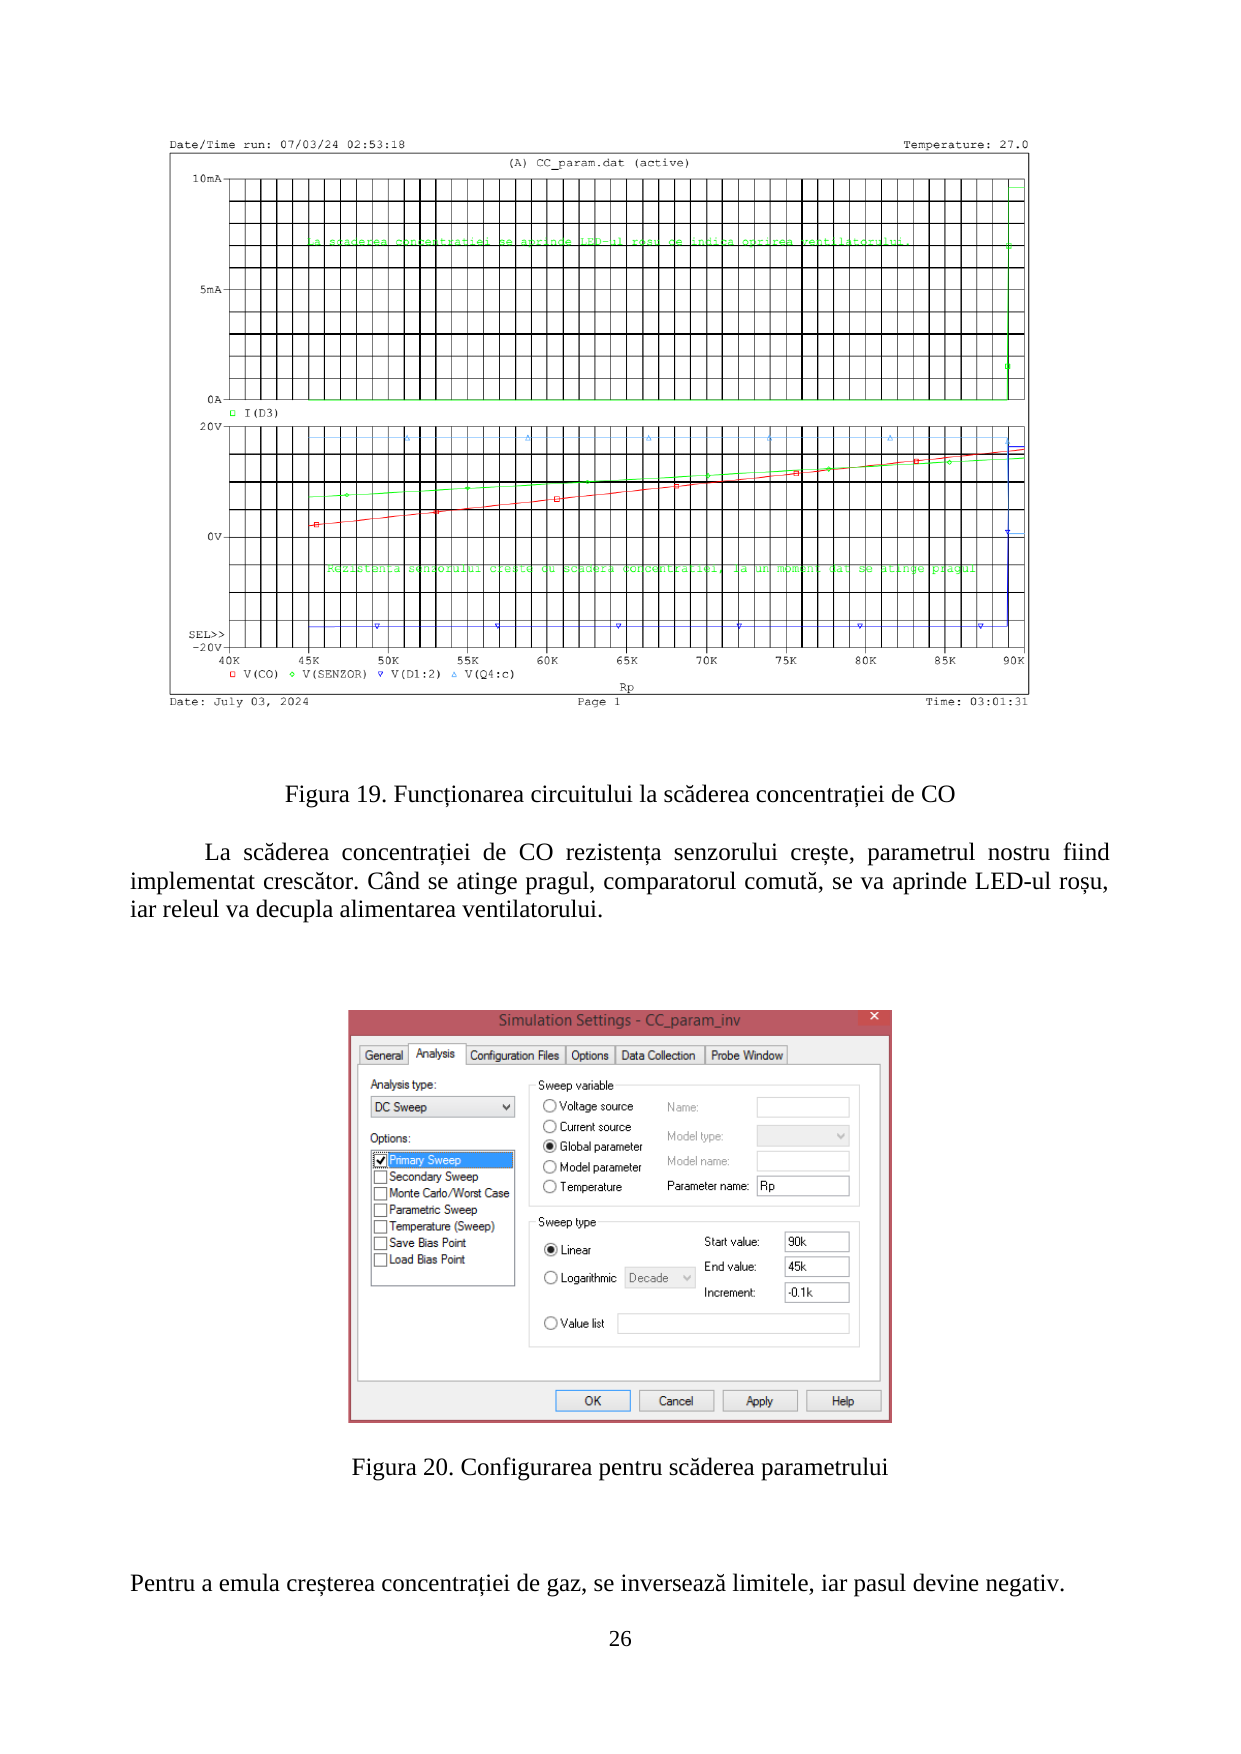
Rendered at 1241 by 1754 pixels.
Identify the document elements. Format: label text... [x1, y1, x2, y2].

text Figura 19. Funcționarea circuitului la scăderea concentrației de CO [130, 779, 1110, 808]
picture [129, 134, 1070, 750]
text Figura 20. Configurarea pentru scăderea parametrului [130, 1452, 1110, 1481]
text La scăderea concentrației de CO rezistența senzorului crește, parametrul nostru fiind implementat crescător. Când se atinge pragul, comparatorul comută, se va aprinde LED-ul roșu, iar releul va decupla alimentarea ventilatorului. [130, 837, 1110, 924]
picture [348, 1010, 892, 1423]
text Pentru a emula creșterea concentrației de gaz, se inversează limitele, iar pasul devine negativ. [130, 1568, 1110, 1596]
